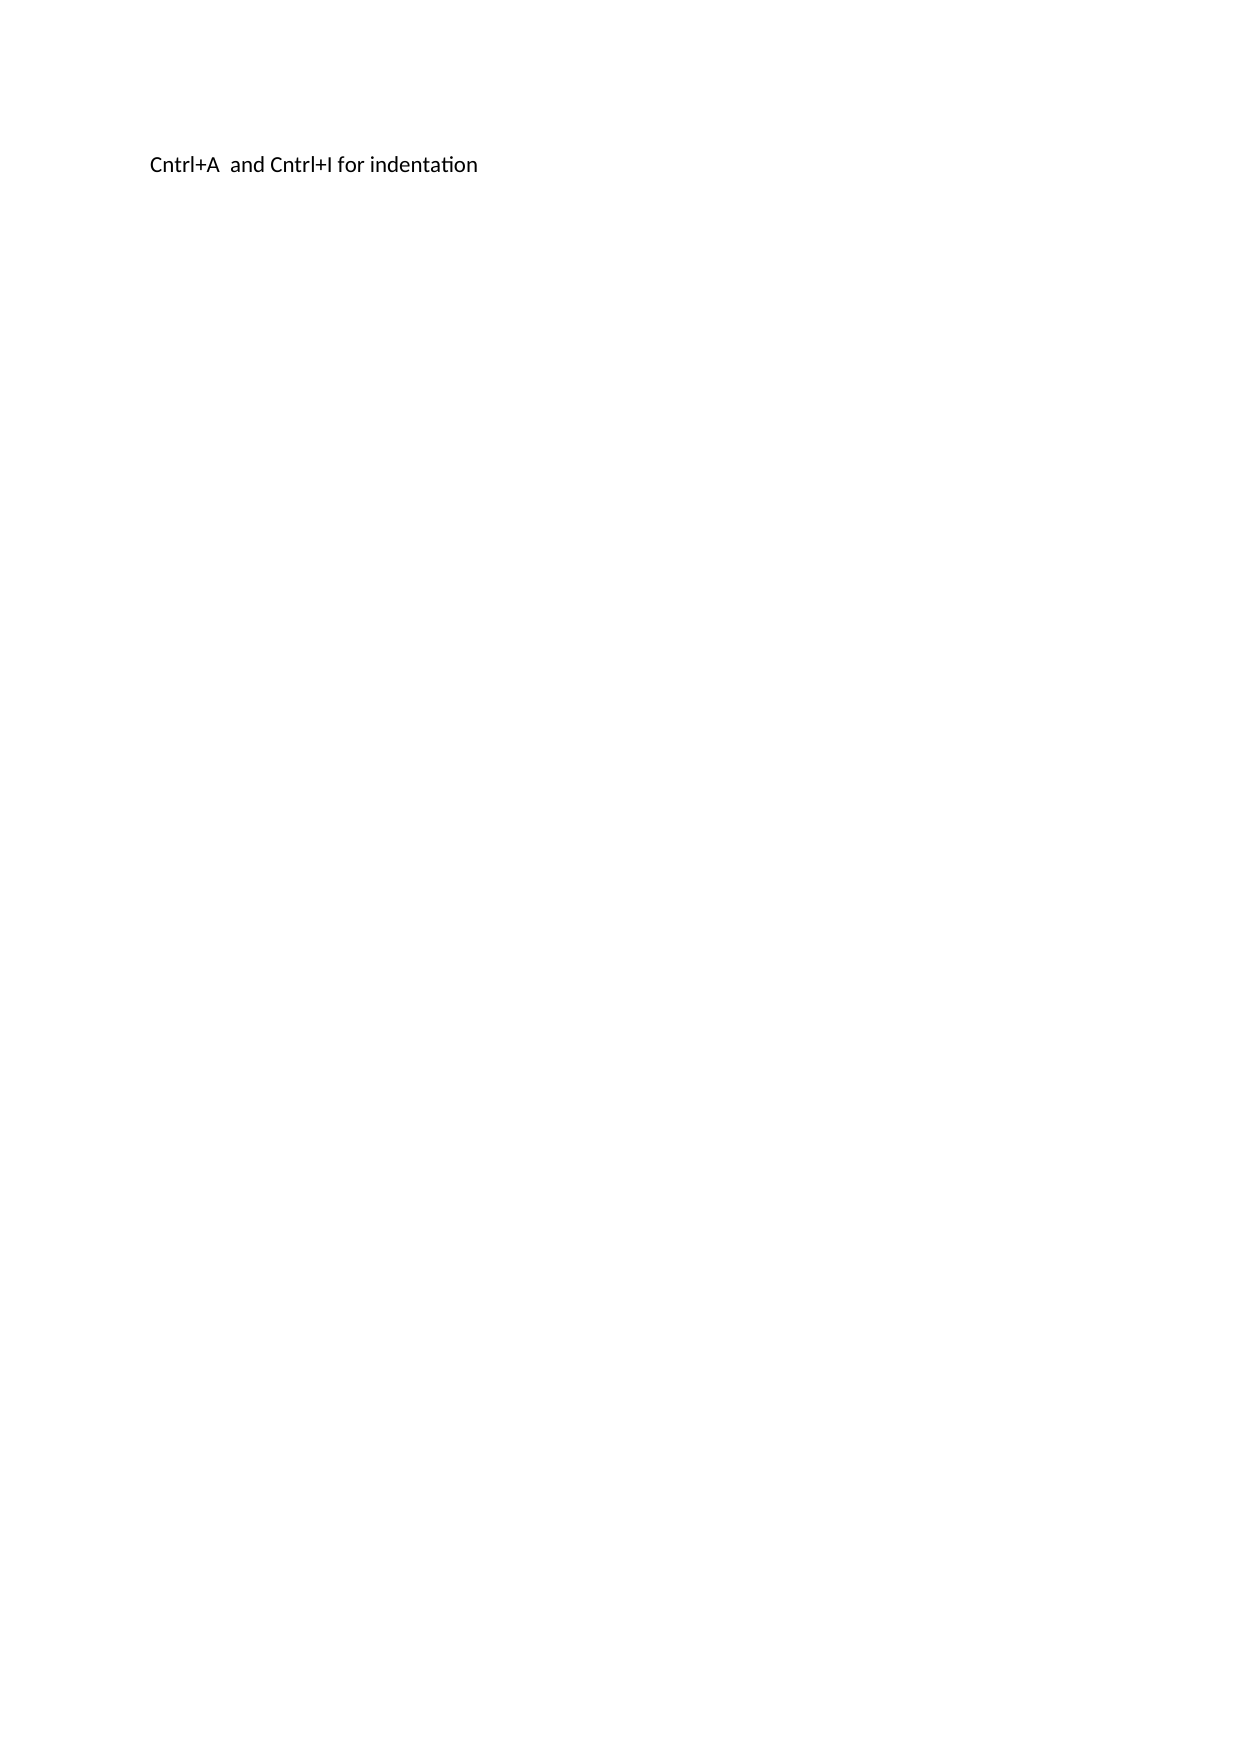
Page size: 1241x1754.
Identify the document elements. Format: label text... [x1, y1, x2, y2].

text Cntrl+A and Cntrl+I for indentation [150, 150, 1090, 178]
